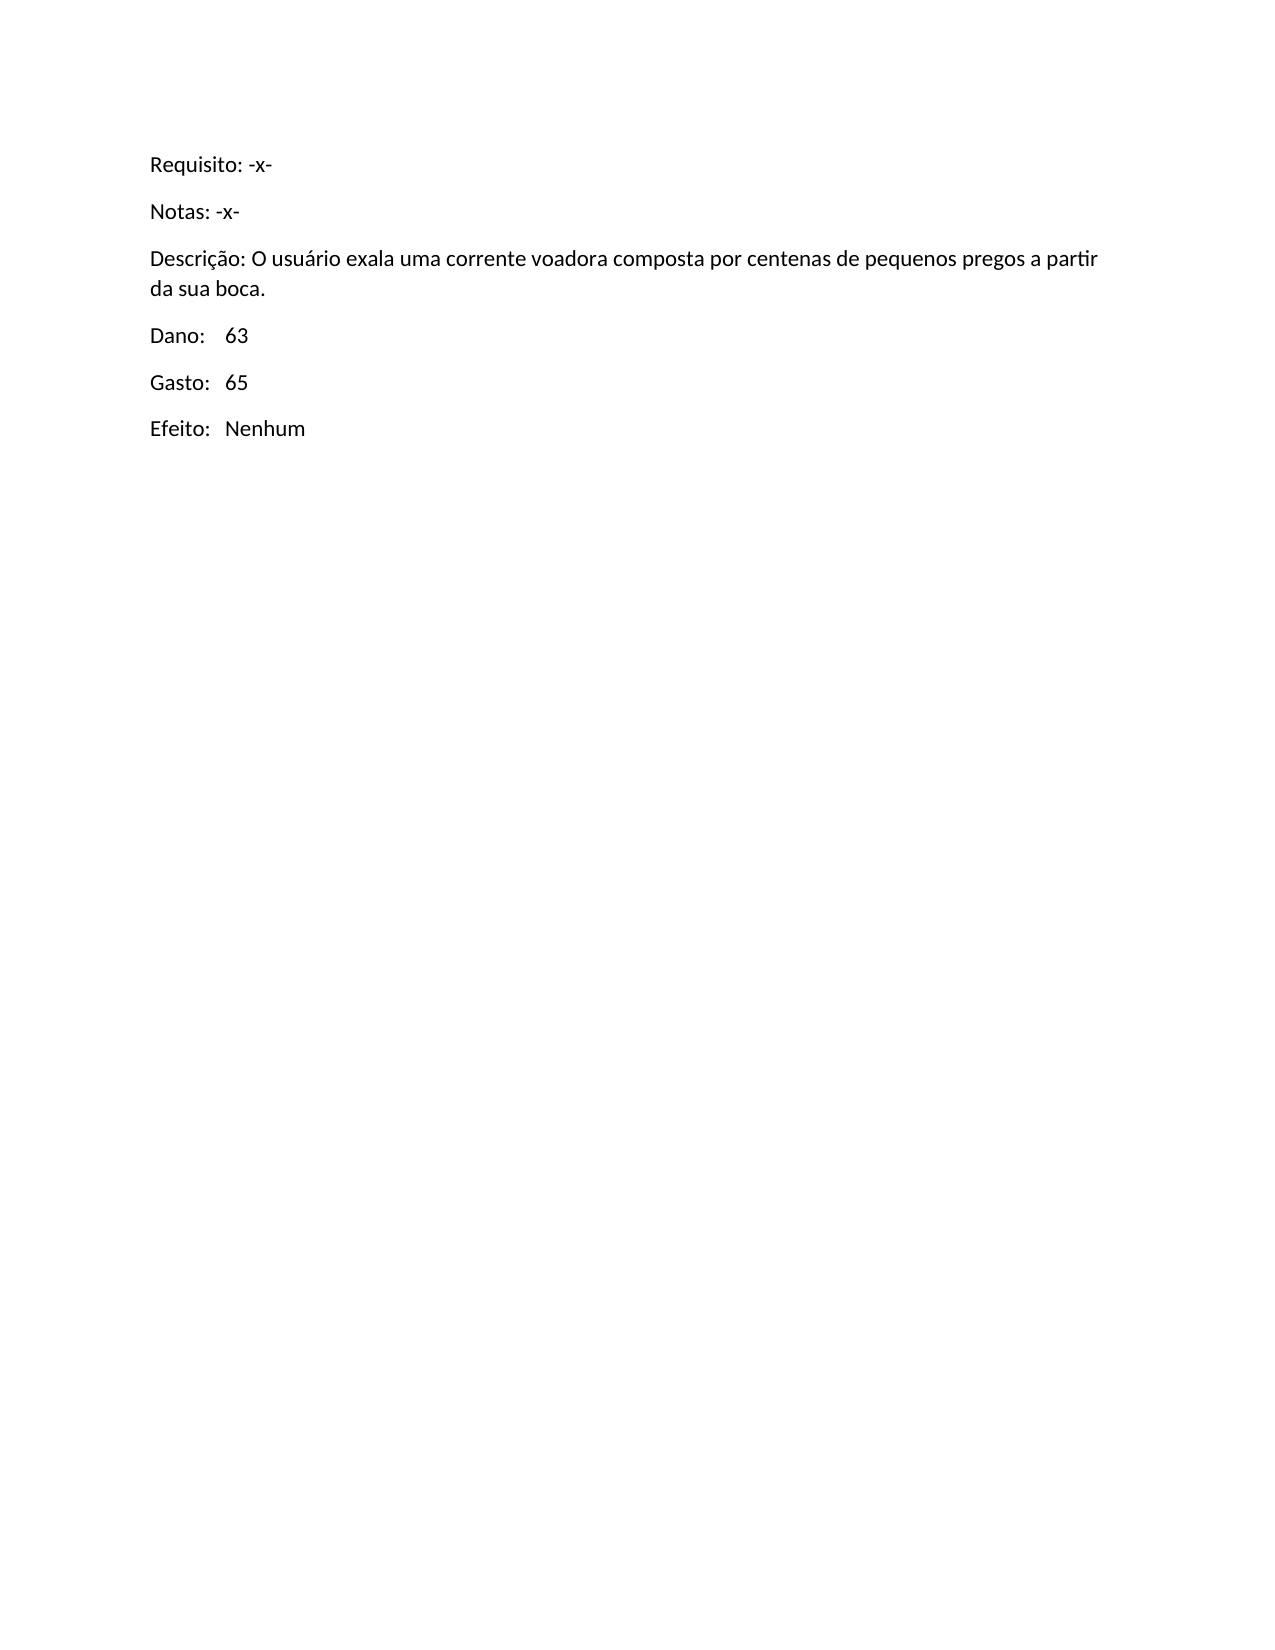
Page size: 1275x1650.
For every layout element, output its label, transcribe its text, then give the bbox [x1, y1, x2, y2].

text Efeito: Nenhum [150, 414, 1125, 443]
text Descrição: O usuário exala uma corrente voadora composta por centenas de pequenos pregos a partir da sua boca. [150, 244, 1125, 302]
text Notas: -x- [150, 197, 1125, 225]
text Dano: 63 [150, 321, 1125, 349]
text Requisito: -x- [150, 150, 1125, 178]
text Gasto: 65 [150, 368, 1125, 396]
